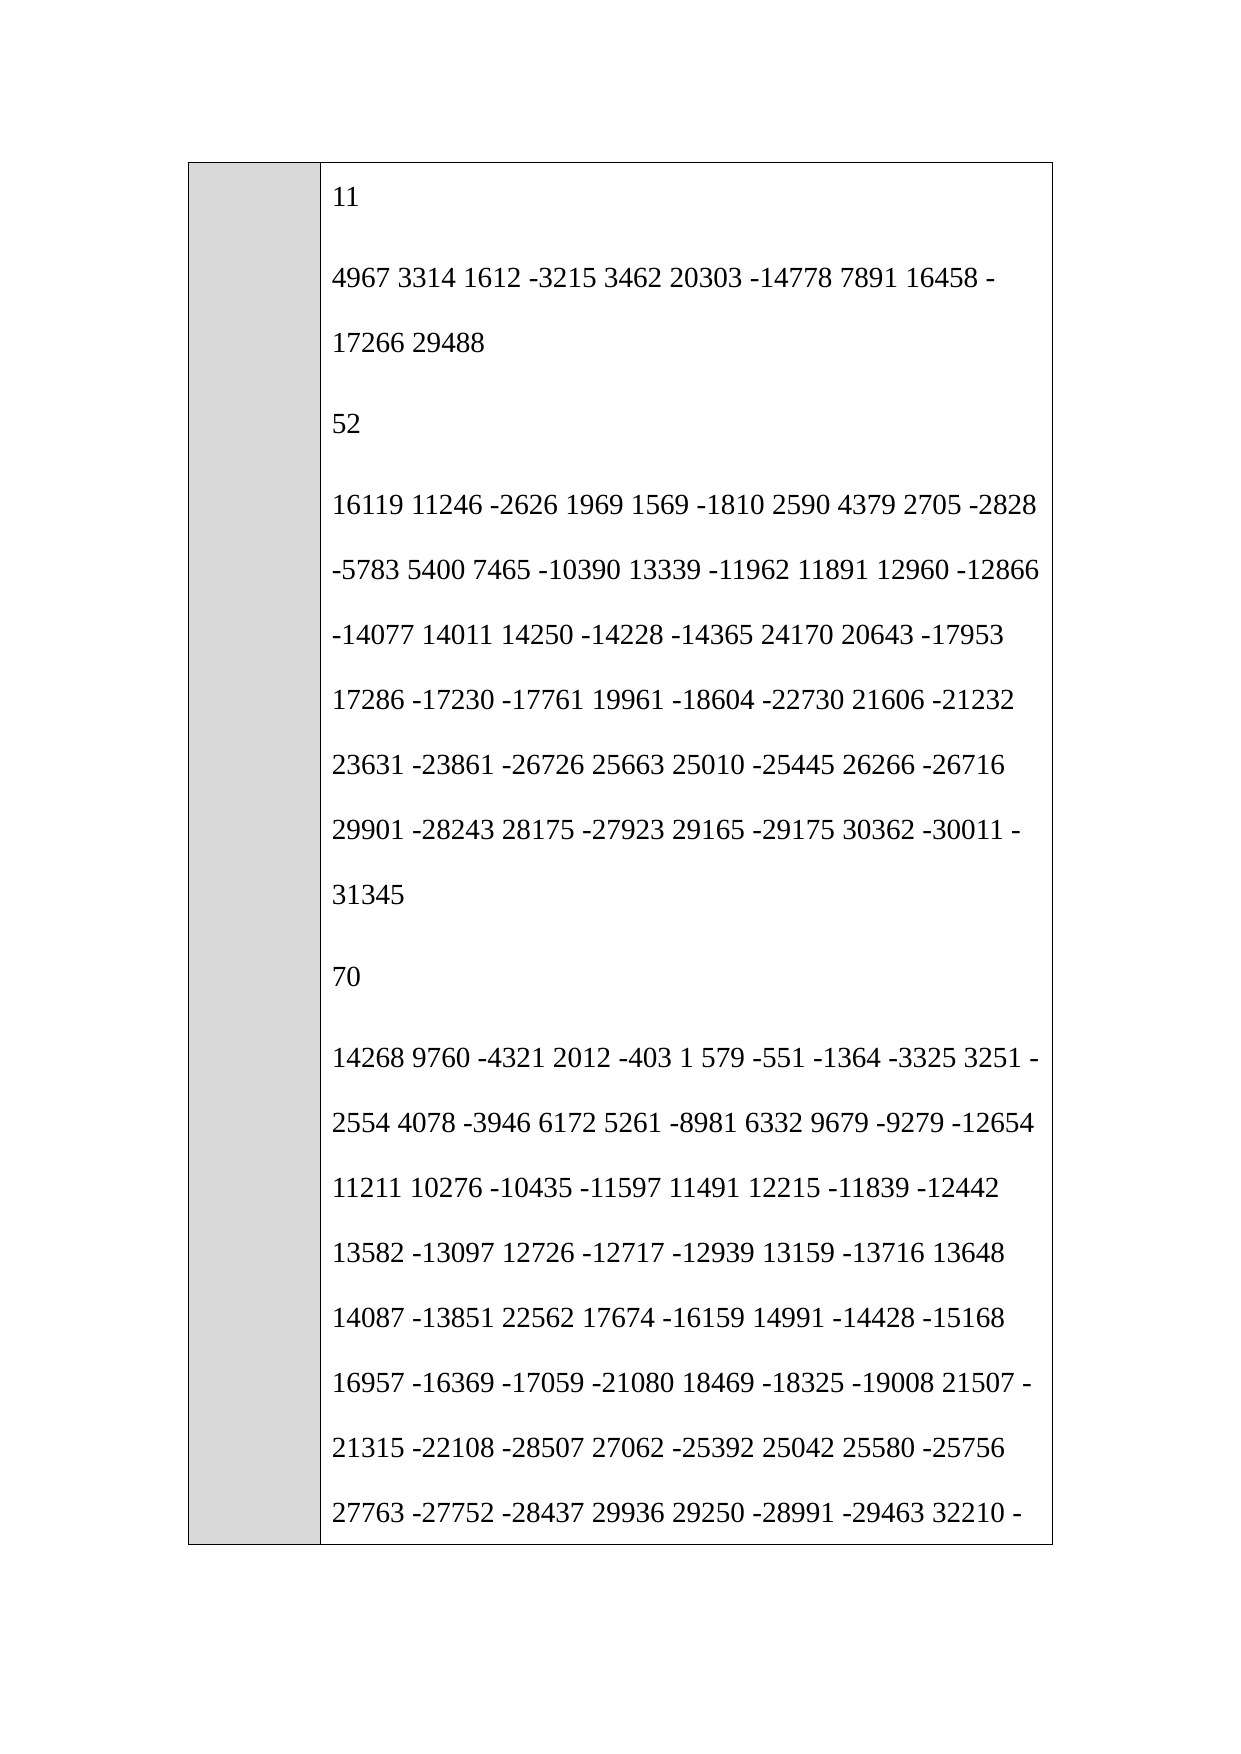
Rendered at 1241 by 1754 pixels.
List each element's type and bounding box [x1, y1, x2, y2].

table_cell [321, 163, 1052, 1544]
